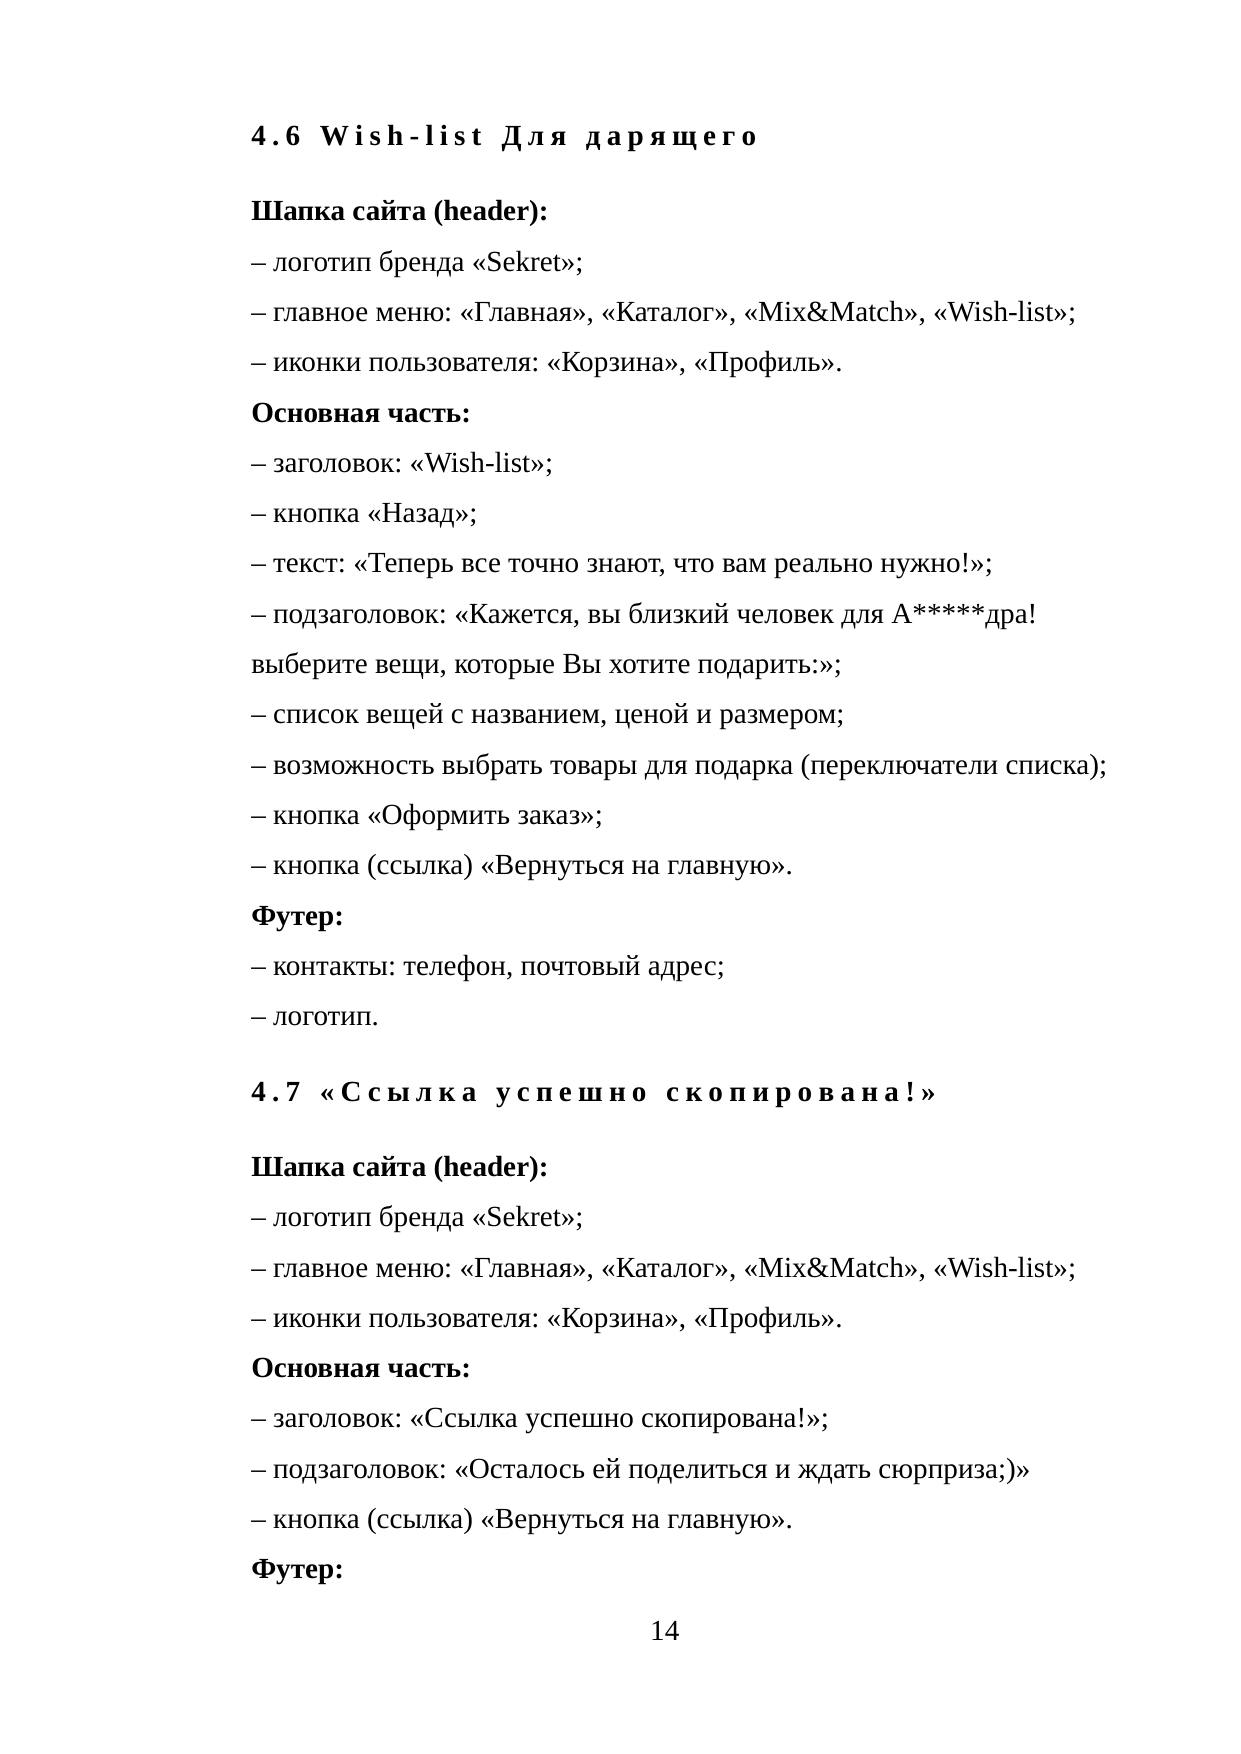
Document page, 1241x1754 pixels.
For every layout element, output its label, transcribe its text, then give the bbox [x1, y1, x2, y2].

text – главное меню: «Главная», «Каталог», «Mix&Match», «Wish-list»; [177, 294, 1152, 328]
text – заголовок: «Ссылка успешно скопирована!»; [177, 1401, 1152, 1434]
text выберите вещи, которые Вы хотите подарить:»; [177, 646, 1152, 680]
text – подзаголовок: «Осталось ей поделиться и ждать сюрприза;)» [177, 1451, 1152, 1484]
text Основная часть: [177, 395, 1152, 428]
text – контакты: телефон, почтовый адрес; [177, 948, 1152, 982]
text – текст: «Теперь все точно знают, что вам реально нужно!»; [177, 546, 1152, 579]
text – кнопка «Назад»; [177, 495, 1152, 529]
text – кнопка (ссылка) «Вернуться на главную». [177, 1501, 1152, 1535]
text – подзаголовок: «Кажется, вы близкий человек для А*****дра! [177, 596, 1152, 629]
text – кнопка (ссылка) «Вернуться на главную». [177, 847, 1152, 881]
text – иконки пользователя: «Корзина», «Профиль». [177, 344, 1152, 378]
text – заголовок: «Wish-list»; [177, 445, 1152, 478]
subtitle 4.6 Wish-list Для дарящего [177, 118, 1152, 152]
text – логотип бренда «Sekret»; [177, 244, 1152, 277]
text – логотип бренда «Sekret»; [177, 1199, 1152, 1233]
text Шапка сайта (header): [177, 193, 1152, 227]
text Основная часть: [177, 1350, 1152, 1384]
text – главное меню: «Главная», «Каталог», «Mix&Match», «Wish-list»; [177, 1250, 1152, 1283]
text – логотип. [177, 998, 1152, 1032]
text – иконки пользователя: «Корзина», «Профиль». [177, 1300, 1152, 1333]
text – возможность выбрать товары для подарка (переключатели списка); [177, 747, 1152, 780]
text Шапка сайта (header): [177, 1149, 1152, 1183]
text Футер: [177, 1552, 1152, 1585]
text – список вещей с названием, ценой и размером; [177, 697, 1152, 730]
text – кнопка «Оформить заказ»; [177, 797, 1152, 831]
text Футер: [177, 898, 1152, 931]
subtitle 4.7 «Ссылка успешно скопирована!» [177, 1074, 1152, 1107]
